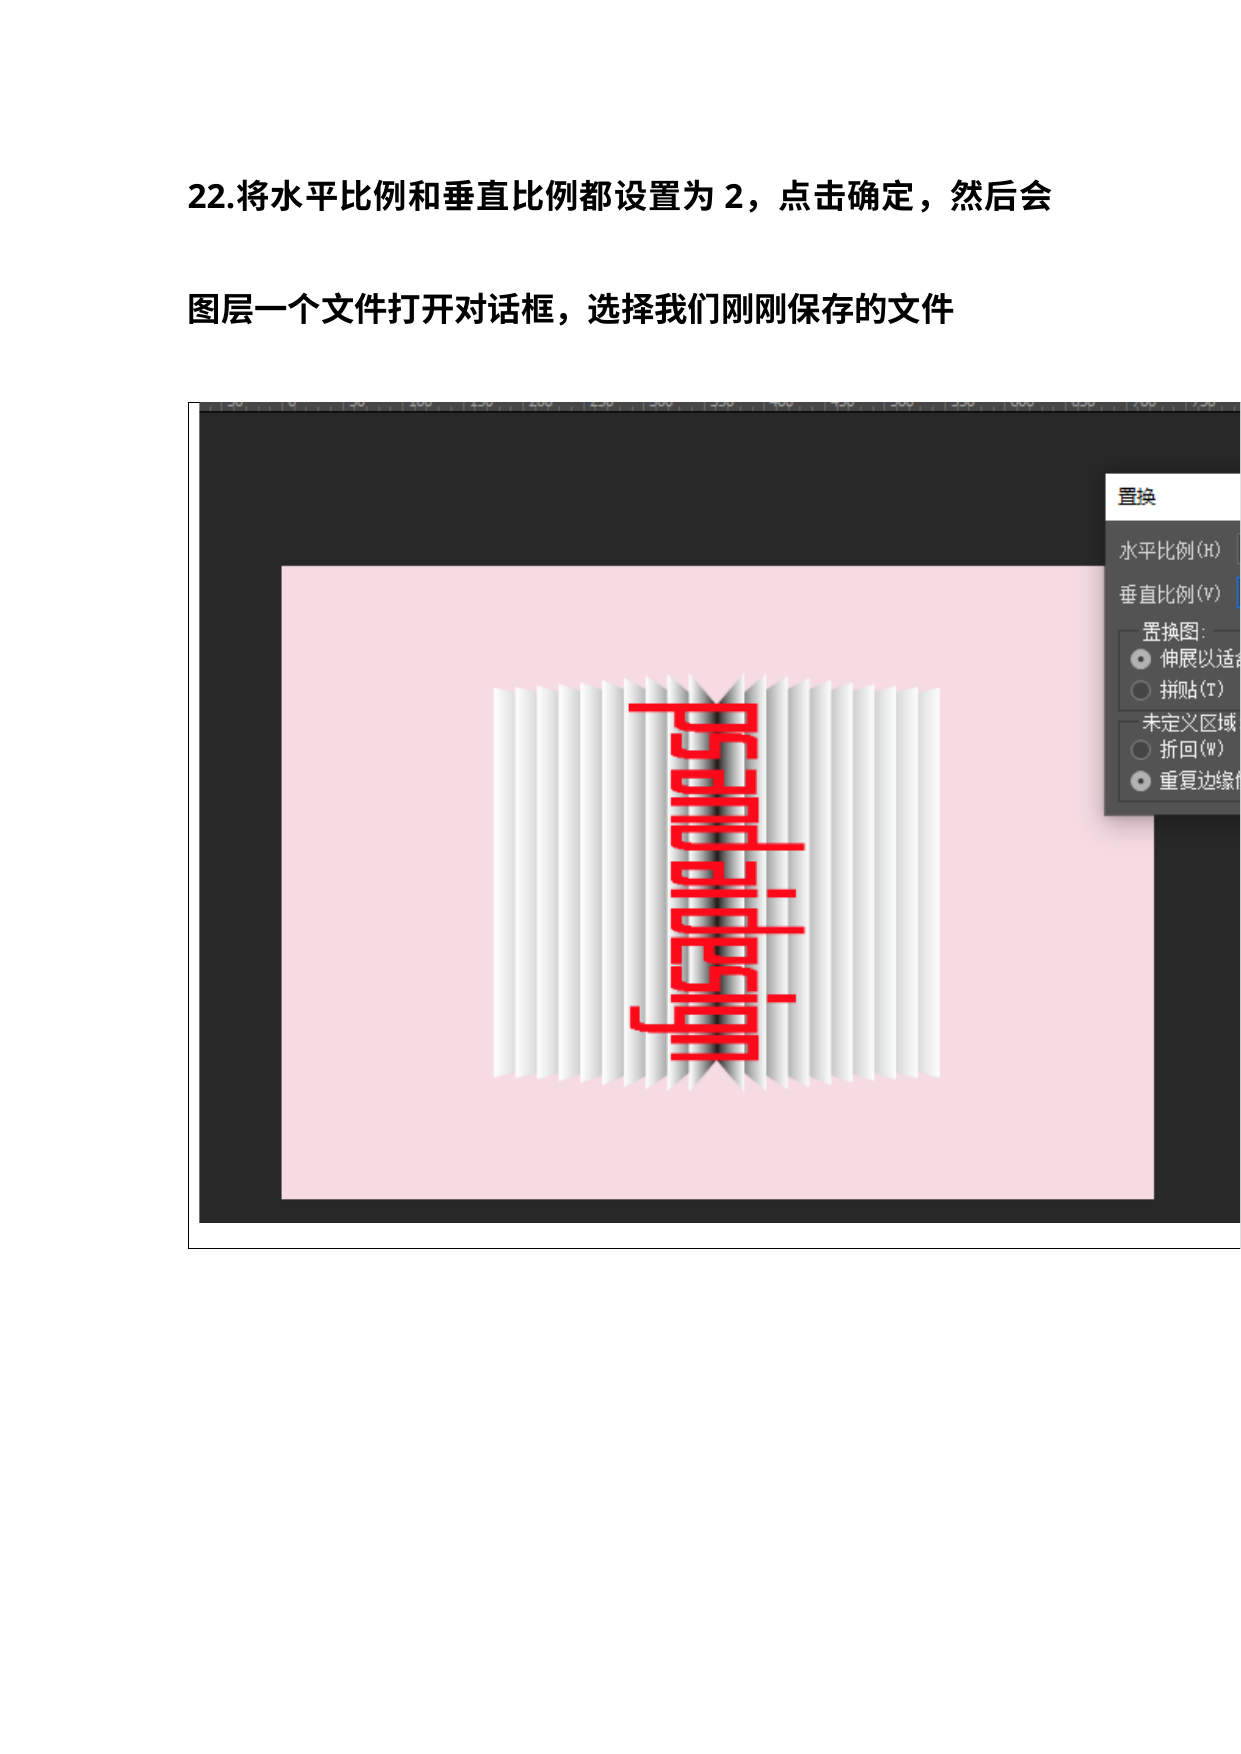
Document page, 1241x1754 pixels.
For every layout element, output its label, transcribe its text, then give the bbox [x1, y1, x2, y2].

picture [199, 402, 1241, 1223]
table_header [189, 403, 1240, 1248]
subtitle 22.将水平比例和垂直比例都设置为2，点击确定，然后会图层一个文件打开对话框，选择我们刚刚保存的文件 [187, 162, 1053, 339]
